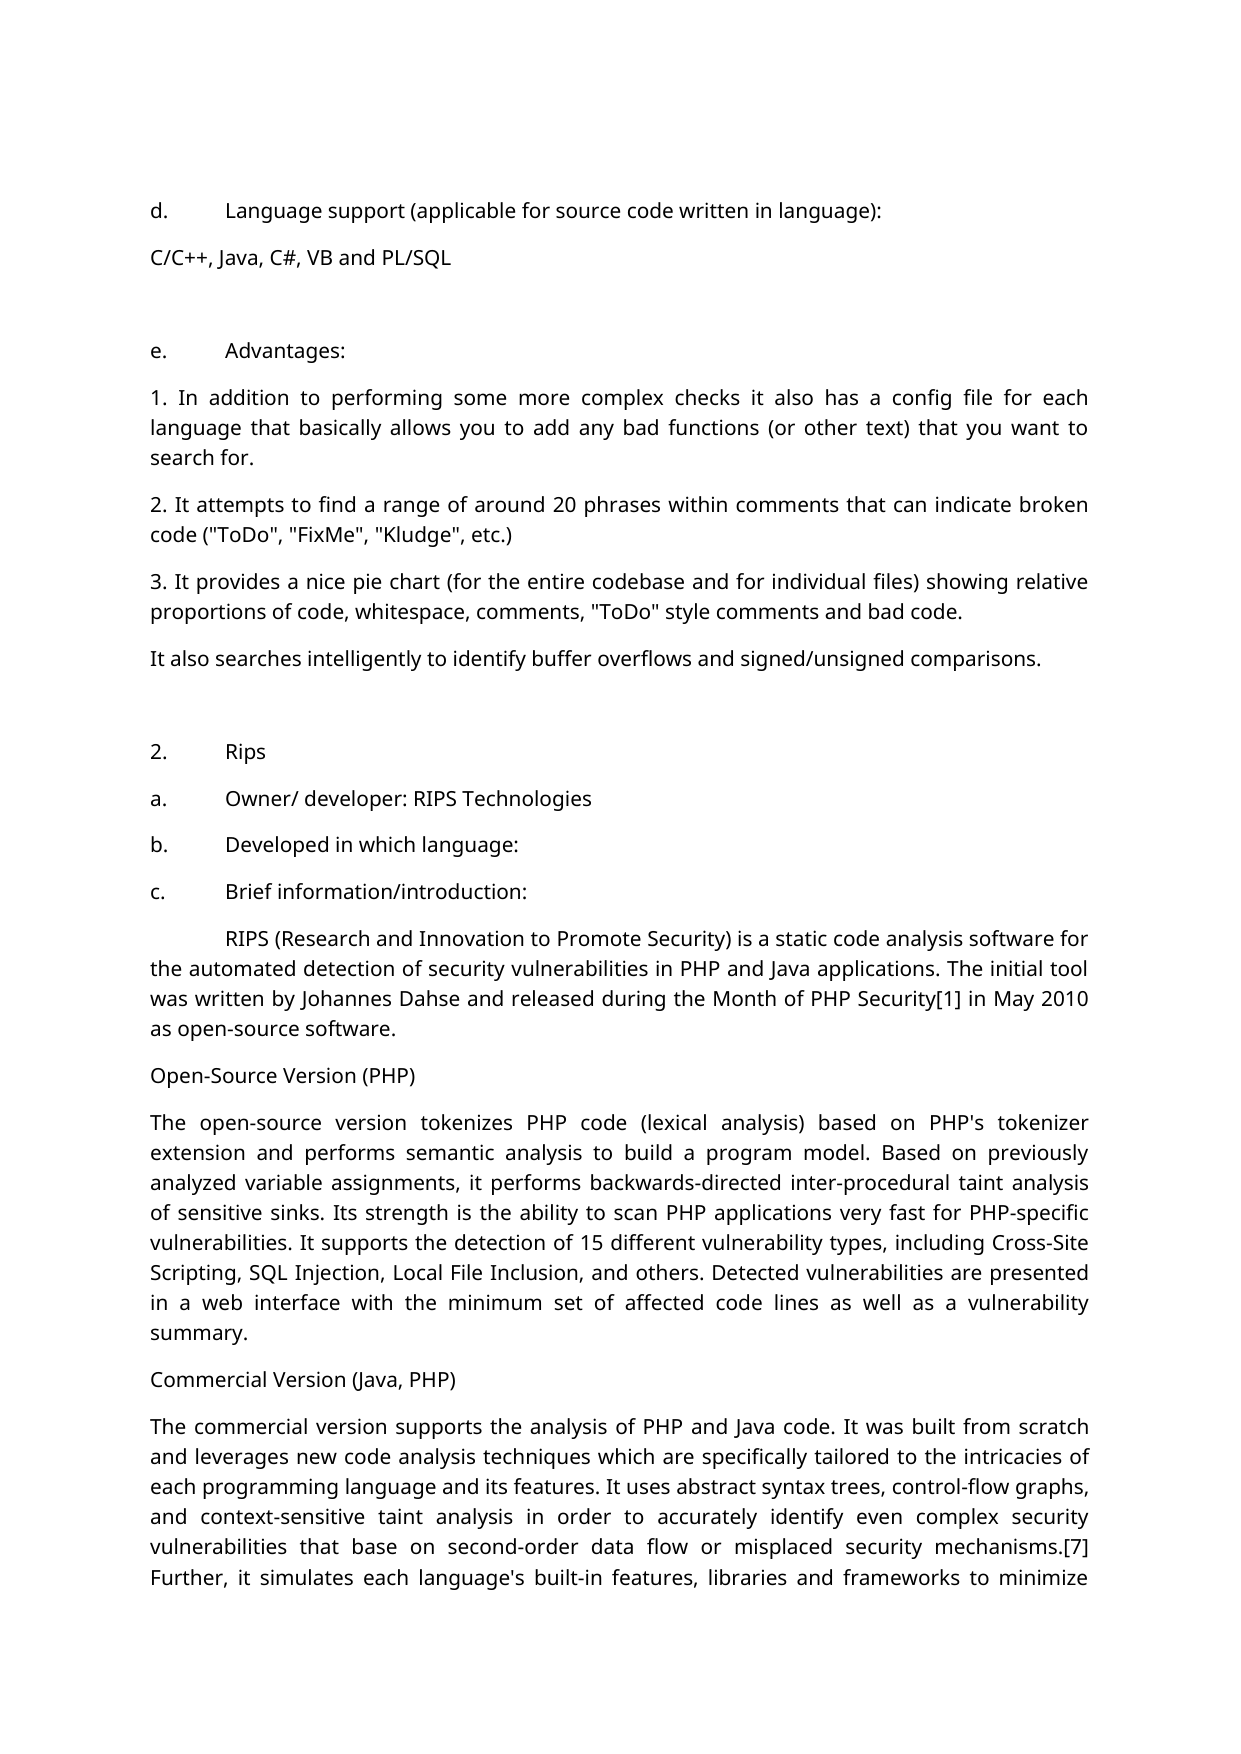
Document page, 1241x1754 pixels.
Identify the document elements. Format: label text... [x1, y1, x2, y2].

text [150, 1412, 1090, 1591]
text 2. It attempts to find a range of around 20 phrases within comments that can indicate broken code ("ToDo", "FixMe", "Kludge", etc.) [150, 490, 1090, 548]
text b. Developed in which language: [150, 830, 1090, 859]
text Open-Source Version (PHP) [150, 1061, 1090, 1089]
text e. Advantages: [150, 336, 1090, 365]
text RIPS (Research and Innovation to Promote Security) is a static code analysis software for the automated detection of security vulnerabilities in PHP and Java applications. The initial tool was written by Johannes Dahse and released during the Month of PHP Security[1] in May 2010 as open-source software. [150, 924, 1090, 1043]
text a. Owner/ developer: RIPS Technologies [150, 784, 1090, 812]
text d. Language support (applicable for source code written in language): [150, 196, 1090, 225]
text 2. Rips [150, 737, 1090, 765]
text It also searches intelligently to identify buffer overflows and signed/unsigned comparisons. [150, 644, 1090, 672]
text 3. It provides a nice pie chart (for the entire codebase and for individual files) showing relative proportions of code, whitespace, comments, "ToDo" style comments and bad code. [150, 567, 1090, 625]
text C/C++, Java, C#, VB and PL/SQL [150, 243, 1090, 272]
text The open-source version tokenizes PHP code (lexical analysis) based on PHP's tokenizer extension and performs semantic analysis to build a program model. Based on previously analyzed variable assignments, it performs backwards-directed inter-procedural taint analysis of sensitive sinks. Its strength is the ability to scan PHP applications very fast for PHP-specific vulnerabilities. It supports the detection of 15 different vulnerability types, including Cross-Site Scripting, SQL Injection, Local File Inclusion, and others. Detected vulnerabilities are presented in a web interface with the minimum set of affected code lines as well as a vulnerability summary. [150, 1108, 1090, 1347]
text c. Brief information/introduction: [150, 877, 1090, 906]
text Commercial Version (Java, PHP) [150, 1365, 1090, 1394]
text 1. In addition to performing some more complex checks it also has a config file for each language that basically allows you to add any bad functions (or other text) that you want to search for. [150, 383, 1090, 472]
